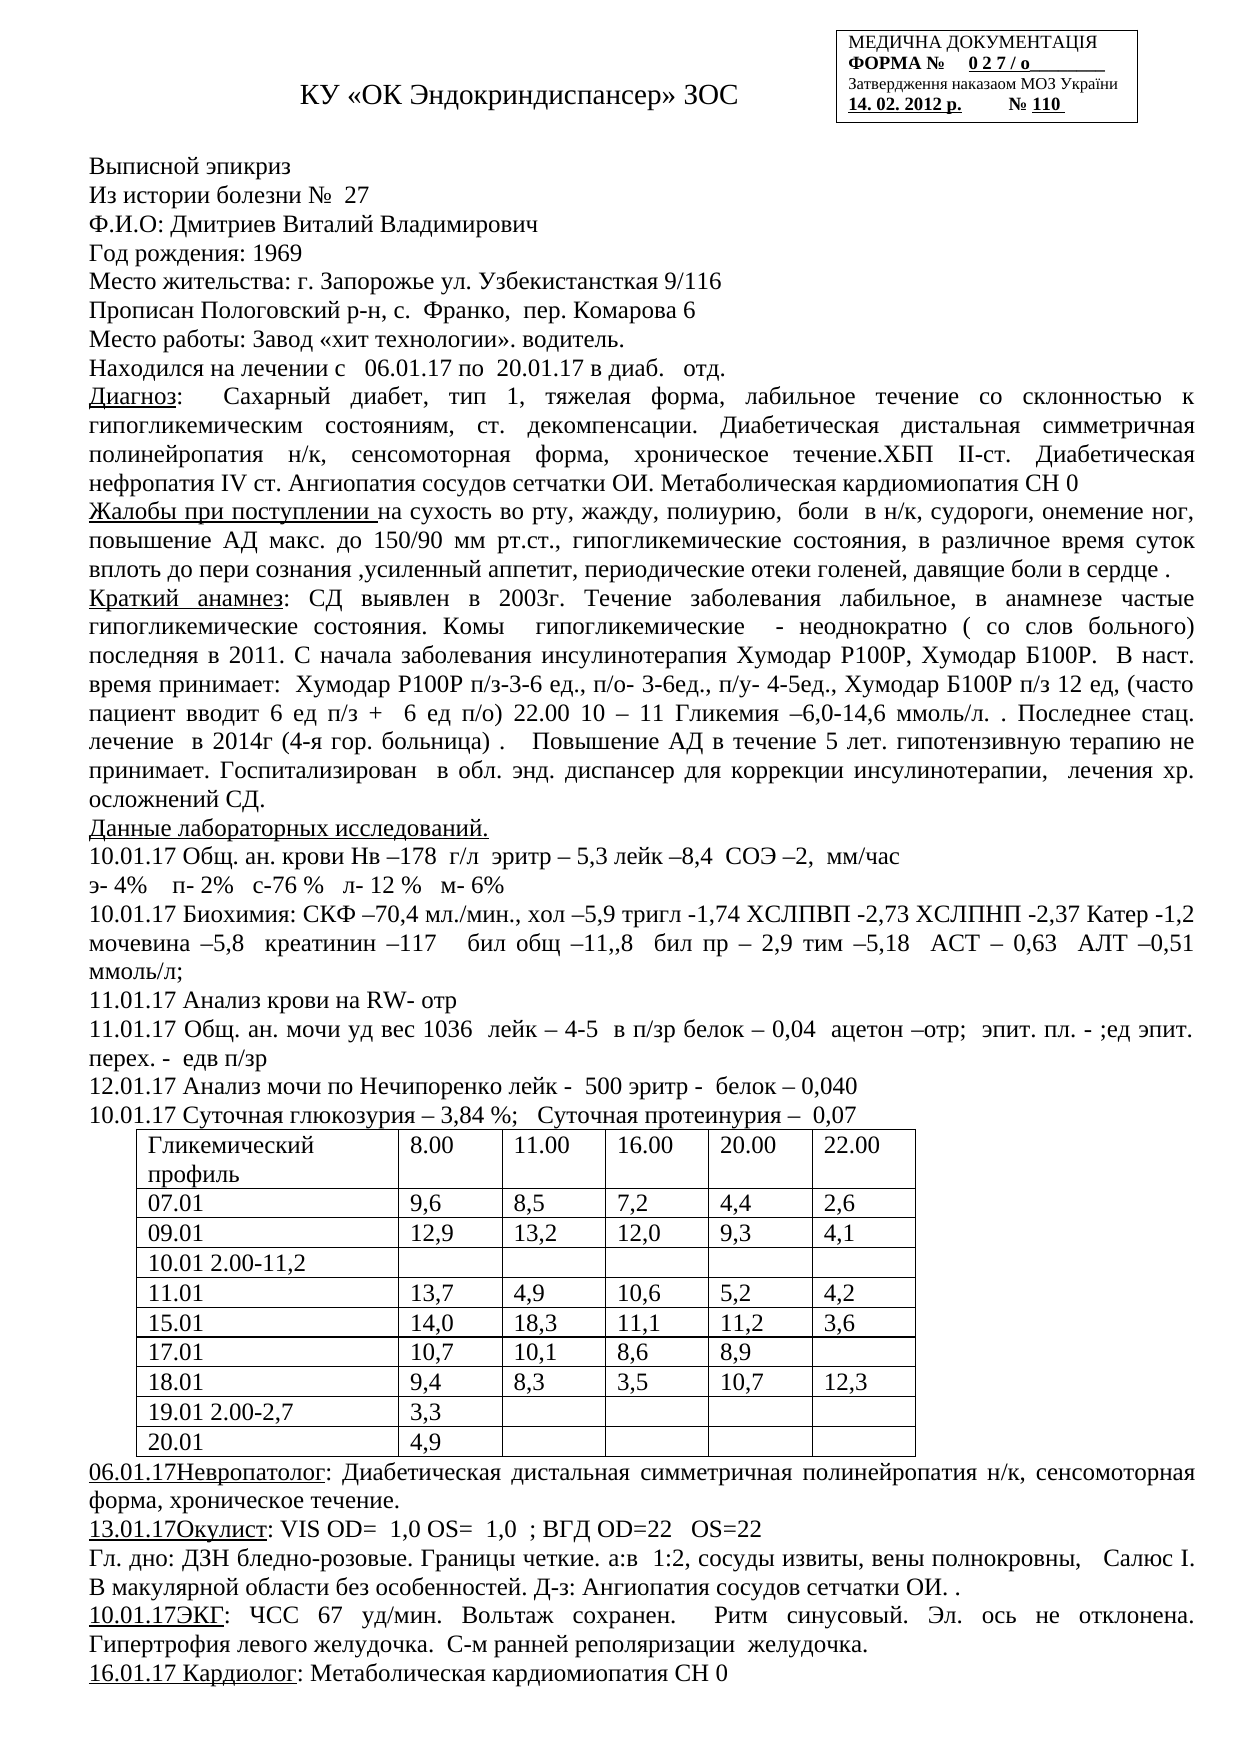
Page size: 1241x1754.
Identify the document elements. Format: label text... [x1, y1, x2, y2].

text 12.01.17 Анализ мочи по Нечипоренко лейк - 500 эритр - белок – 0,040 [89, 1071, 1196, 1100]
table_cell 15.01 [137, 1308, 398, 1336]
table_cell 4,1 [813, 1218, 915, 1247]
table_cell [503, 1427, 605, 1456]
text Место работы: Завод «хит технологии». водитель. [89, 324, 1196, 353]
table_cell 2,6 [813, 1189, 915, 1217]
table_cell 13,2 [503, 1218, 605, 1247]
text 16.01.17 Кардиолог: Метаболическая кардиомиопатия СН 0 [89, 1658, 1196, 1687]
text 06.01.17Невропатолог: Диабетическая дистальная симметричная полинейропатия н/к, сенсомоторная форма, хроническое течение. [89, 1457, 1196, 1514]
table_cell 5,2 [709, 1278, 812, 1307]
table_cell [709, 1397, 812, 1426]
table_header 8.00 [399, 1130, 502, 1187]
table_cell 10,7 [709, 1367, 812, 1396]
text Жалобы при поступлении на сухость во рту, жажду, полиурию, боли в н/к, судороги, онемение ног, повышение АД макс. до 150/90 мм рт.ст., гипогликемические состояния, в различное время суток вплоть до пери сознания ,усиленный аппетит, периодические отеки голеней, давящие боли в сердце . [89, 496, 1196, 583]
text Находился на лечении с 06.01.17 по 20.01.17 в диаб. отд. [89, 353, 1196, 381]
text Диагноз: Сахарный диабет, тип 1, тяжелая форма, лабильное течение со склонностью к гипогликемическим состояниям, ст. декомпенсации. Диабетическая дистальная симметричная полинейропатия н/к, сенсомоторная форма, хроническое течение.ХБП II-ст. Диабетическая нефропатия IV ст. Ангиопатия сосудов сетчатки ОИ. Метаболическая кардиомиопатия СН 0 [89, 381, 1196, 496]
text Гл. дно: ДЗН бледно-розовые. Границы четкие. а:в 1:2, сосуды извиты, вены полнокровны, Салюс I. В макулярной области без особенностей. Д-з: Ангиопатия сосудов сетчатки ОИ. . [89, 1543, 1196, 1600]
table_cell 13,7 [399, 1278, 502, 1307]
table_cell 4,9 [503, 1278, 605, 1307]
table_cell 11,1 [606, 1308, 708, 1336]
table_cell 11,2 [709, 1308, 812, 1336]
table_cell 20.01 [137, 1427, 398, 1456]
subtitle Выписной эпикриз [89, 151, 1202, 180]
table_cell [709, 1427, 812, 1456]
table_cell [503, 1397, 605, 1426]
table_cell 12,0 [606, 1218, 708, 1247]
text 10.01.17 Биохимия: СКФ –70,4 мл./мин., хол –5,9 тригл -1,74 ХСЛПВП -2,73 ХСЛПНП -2,37 Катер -1,2 мочевина –5,8 креатинин –117 бил общ –11,,8 бил пр – 2,9 тим –5,18 АСТ – 0,63 АЛТ –0,51 ммоль/л; [89, 899, 1196, 985]
table_cell 12,9 [399, 1218, 502, 1247]
text Данные лабораторных исследований. [89, 813, 1196, 841]
text 10.01.17ЭКГ: ЧСС 67 уд/мин. Вольтаж сохранен. Ритм синусовый. Эл. ось не отклонена. Гипертрофия левого желудочка. С-м ранней реполяризации желудочка. [89, 1600, 1196, 1658]
subtitle Из истории болезни № 27 [89, 180, 1196, 209]
table_header 16.00 [606, 1130, 708, 1187]
table_cell 4,9 [399, 1427, 502, 1456]
table_header Гликемический профиль [137, 1130, 398, 1187]
text 13.01.17Окулист: VIS OD= 1,0 OS= 1,0 ; ВГД OD=22 OS=22 [89, 1514, 1196, 1543]
text Прописан Пологовский р-н, с. Франко, пер. Комарова 6 [89, 295, 1196, 324]
text Место жительства: г. Запорожье ул. Узбекистансткая 9/116 [89, 266, 1196, 295]
table_cell 18,3 [503, 1308, 605, 1336]
subtitle Ф.И.О: Дмитриев Виталий Владимирович [89, 209, 1196, 238]
table_cell 3,6 [813, 1308, 915, 1336]
table_cell 18.01 [137, 1367, 398, 1396]
table_cell 3,5 [606, 1367, 708, 1396]
table_cell 9,4 [399, 1367, 502, 1396]
table_cell 12,3 [813, 1367, 915, 1396]
table_cell 8,6 [606, 1338, 708, 1366]
table_cell 17.01 [137, 1338, 398, 1366]
table_cell 10,6 [606, 1278, 708, 1307]
table_cell [813, 1427, 915, 1456]
table_cell 7,2 [606, 1189, 708, 1217]
table_cell [813, 1338, 915, 1366]
table_cell [606, 1397, 708, 1426]
table_cell 4,4 [709, 1189, 812, 1217]
table_cell [503, 1248, 605, 1277]
table_cell 14,0 [399, 1308, 502, 1336]
table_cell 09.01 [137, 1218, 398, 1247]
table_cell 11.01 [137, 1278, 398, 1307]
table_cell 8,3 [503, 1367, 605, 1396]
table_cell 07.01 [137, 1189, 398, 1217]
table_cell 8,9 [709, 1338, 812, 1366]
table_header 20.00 [709, 1130, 812, 1187]
table_cell 10.01 2.00-11,2 [137, 1248, 398, 1277]
text 11.01.17 Анализ крови на RW- отр [89, 985, 1196, 1014]
text 10.01.17 Общ. ан. крови Нв –178 г/л эритр – 5,3 лейк –8,4 СОЭ –2, мм/час [89, 841, 1196, 870]
table_cell 9,6 [399, 1189, 502, 1217]
table_cell 10,1 [503, 1338, 605, 1366]
table_cell 19.01 2.00-2,7 [137, 1397, 398, 1426]
table_cell 4,2 [813, 1278, 915, 1307]
table_header 11.00 [503, 1130, 605, 1187]
text э- 4% п- 2% с-76 % л- 12 % м- 6% [89, 870, 1196, 899]
text Год рождения: 1969 [89, 238, 1196, 266]
table_cell [399, 1248, 502, 1277]
table_cell [813, 1397, 915, 1426]
subtitle 11.01.17 Общ. ан. мочи уд вес 1036 лейк – 4-5 в п/зр белок – 0,04 ацетон –отр; эпит. пл. - ;ед эпит. перех. - едв п/зр [89, 1014, 1196, 1071]
table_cell [606, 1248, 708, 1277]
table_header 22.00 [813, 1130, 915, 1187]
table_cell 8,5 [503, 1189, 605, 1217]
text 10.01.17 Суточная глюкозурия – 3,84 %; Суточная протеинурия – 0,07 [89, 1100, 1196, 1129]
text Краткий анамнез: СД выявлен в 2003г. Течение заболевания лабильное, в анамнезе частые гипогликемические состояния. Комы гипогликемические - неоднократно ( со слов больного) последняя в 2011. С начала заболевания инсулинотерапия Хумодар Р100Р, Хумодар Б100Р. В наст. время принимает: Хумодар Р100Р п/з-3-6 ед., п/о- 3-6ед., п/у- 4-5ед., Хумодар Б100Р п/з 12 ед, (часто пациент вводит 6 ед п/з + 6 ед п/о) 22.00 10 – 11 Гликемия –6,0-14,6 ммоль/л. . Последнее стац. лечение в 2014г (4-я гор. больница) . Повышение АД в течение 5 лет. гипотензивную терапию не принимает. Госпитализирован в обл. энд. диспансер для коррекции инсулинотерапии, лечения хр. осложнений СД. [89, 583, 1196, 813]
table_cell [709, 1248, 812, 1277]
table_cell 9,3 [709, 1218, 812, 1247]
table_cell 3,3 [399, 1397, 502, 1426]
table_cell [813, 1248, 915, 1277]
table_cell [606, 1427, 708, 1456]
table_cell 10,7 [399, 1338, 502, 1366]
